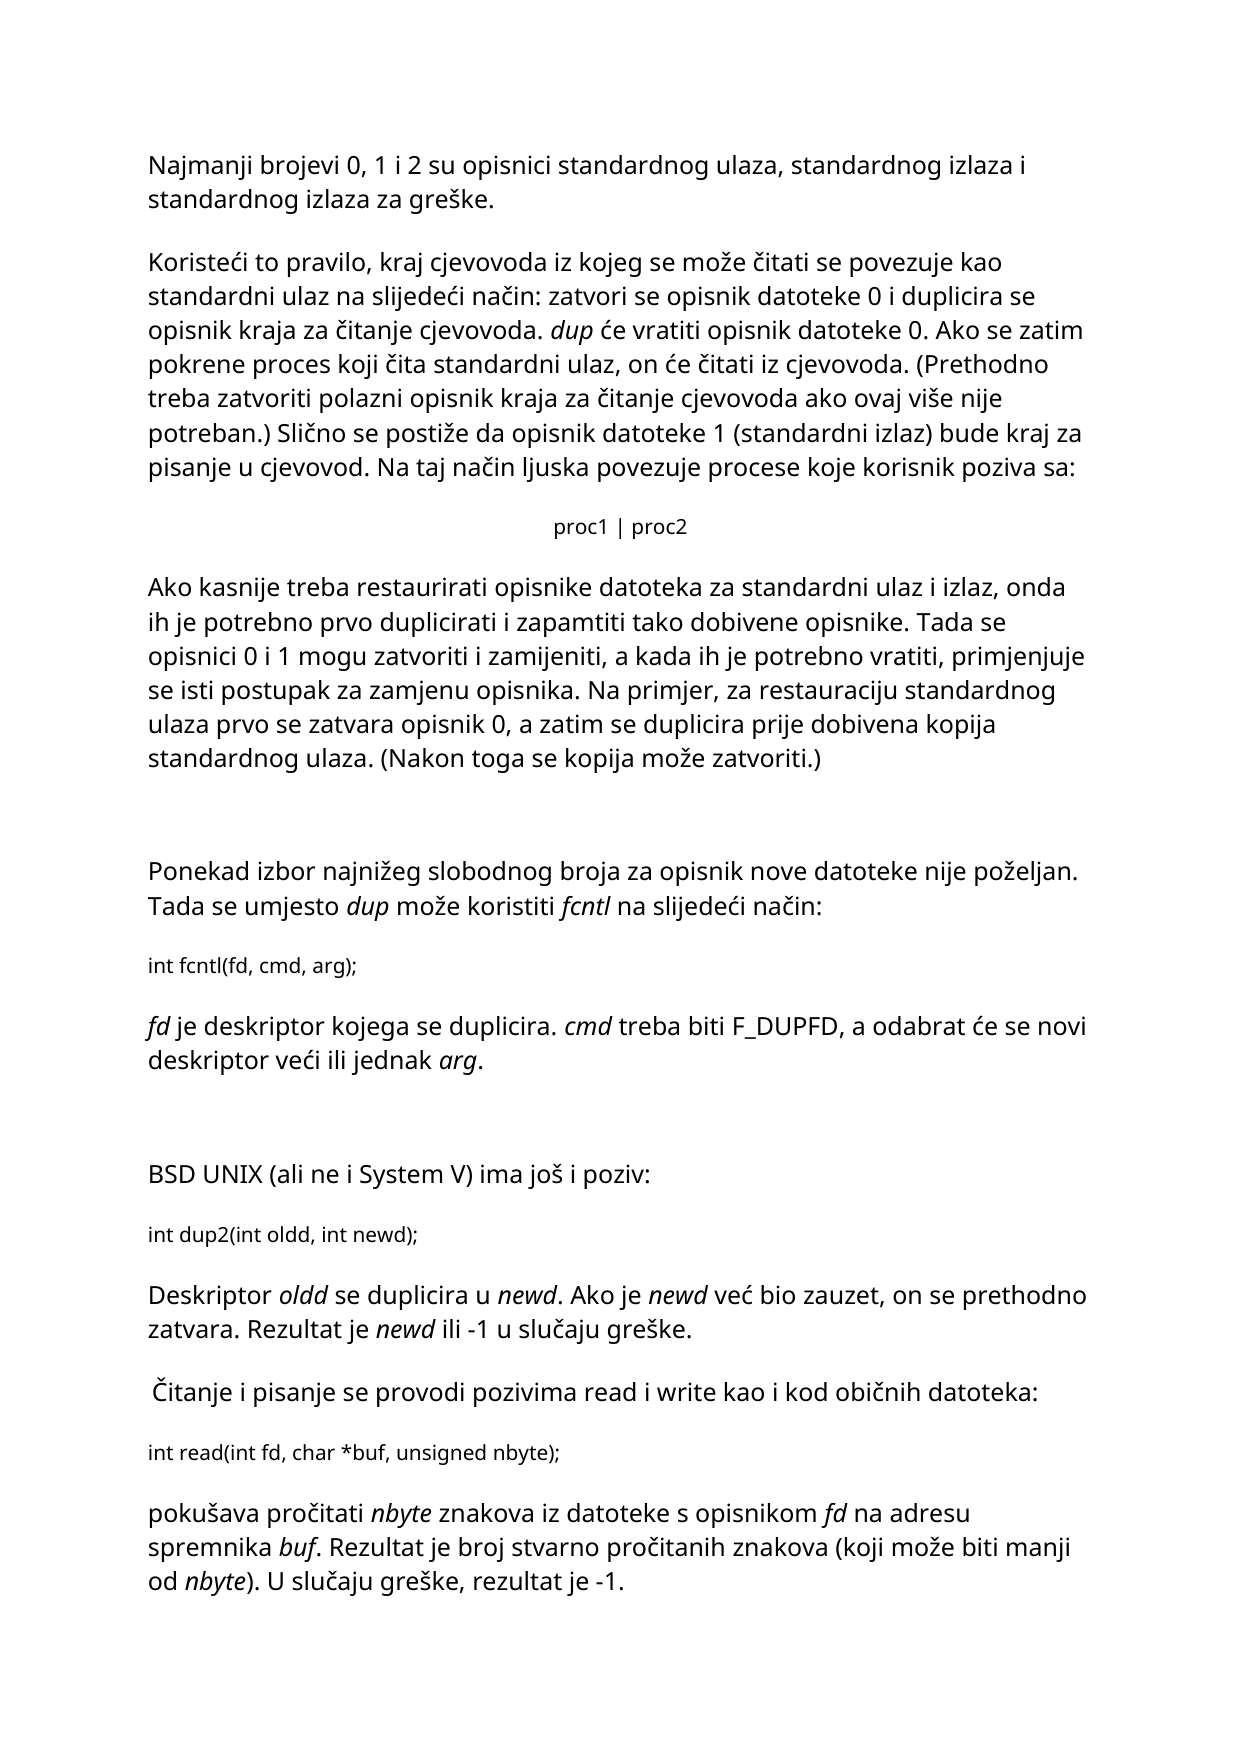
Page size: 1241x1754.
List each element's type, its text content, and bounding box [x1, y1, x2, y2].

text Deskriptor oldd se duplicira u newd. Ako je newd već bio zauzet, on se prethodno zatvara. Rezultat je newd ili -1 u slučaju greške. [148, 1277, 1093, 1346]
text Ako kasnije treba restaurirati opisnike datoteka za standardni ulaz i izlaz, onda ih je potrebno prvo duplicirati i zapamtiti tako dobivene opisnike. Tada se opisnici 0 i 1 mogu zatvoriti i zamijeniti, a kada ih je potrebno vratiti, primjenjuje se isti postupak za zamjenu opisnika. Na primjer, za restauraciju standardnog ulaza prvo se zatvara opisnik 0, a zatim se duplicira prije dobivena kopija standardnog ulaza. (Nakon toga se kopija može zatvoriti.) [148, 570, 1093, 774]
text BSD UNIX (ali ne i System V) ima još i poziv: [148, 1157, 1093, 1191]
text int read(int fd, char *buf, unsigned nbyte); [148, 1438, 1093, 1466]
text int dup2(int oldd, int newd); [148, 1220, 1093, 1248]
text proc1 | proc2 [148, 512, 1093, 541]
text pokušava pročitati nbyte znakova iz datoteke s opisnikom fd na adresu spremnika buf. Rezultat je broj stvarno pročitanih znakova (koji može biti manji od nbyte). U slučaju greške, rezultat je -1. [148, 1496, 1093, 1598]
text Čitanje i pisanje se provodi pozivima read i write kao i kod običnih datoteka: [148, 1375, 1093, 1409]
text Koristeći to pravilo, kraj cjevovoda iz kojeg se može čitati se povezuje kao standardni ulaz na slijedeći način: zatvori se opisnik datoteke 0 i duplicira se opisnik kraja za čitanje cjevovoda. dup će vratiti opisnik datoteke 0. Ako se zatim pokrene proces koji čita standardni ulaz, on će čitati iz cjevovoda. (Prethodno treba zatvoriti polazni opisnik kraja za čitanje cjevovoda ako ovaj više nije potreban.) Slično se postiže da opisnik datoteke 1 (standardni izlaz) bude kraj za pisanje u cjevovod. Na taj način ljuska povezuje procese koje korisnik poziva sa: [148, 245, 1093, 483]
text fd je deskriptor kojega se duplicira. cmd treba biti F_DUPFD, a odabrat će se novi deskriptor veći ili jednak arg. [148, 1009, 1093, 1077]
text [148, 148, 1093, 216]
text int fcntl(fd, cmd, arg); [148, 951, 1093, 980]
text Ponekad izbor najnižeg slobodnog broja za opisnik nove datoteke nije poželjan. Tada se umjesto dup može koristiti fcntl na slijedeći način: [148, 854, 1093, 922]
